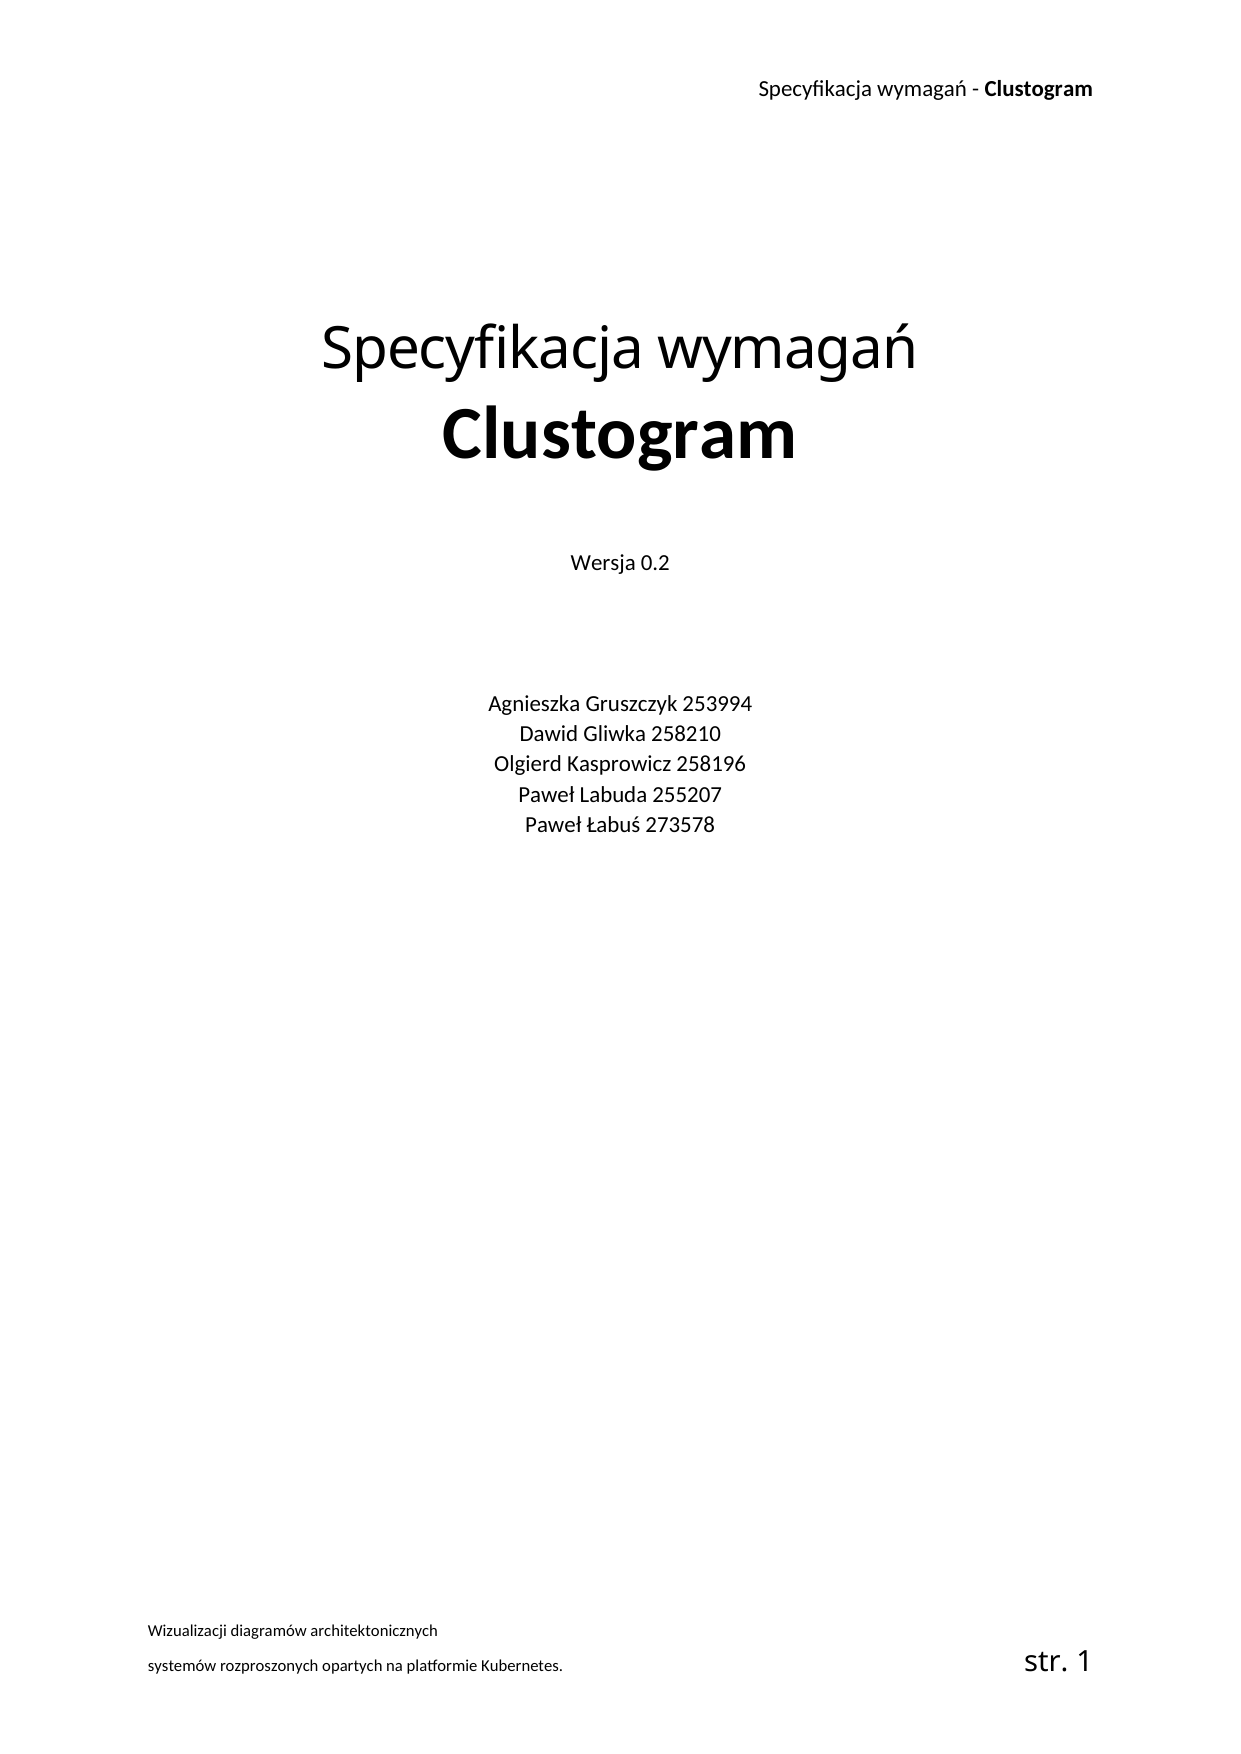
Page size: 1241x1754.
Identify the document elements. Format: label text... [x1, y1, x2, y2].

text Agnieszka Gruszczyk 253994 Dawid Gliwka 258210 Olgierd Kasprowicz 258196 Paweł Labuda 255207 Paweł Łabuś 273578 [148, 689, 1093, 838]
text Wersja 0.2 [148, 548, 1093, 576]
title Specyfikacja wymagań [148, 307, 1093, 386]
text Clustogram [148, 386, 1093, 478]
